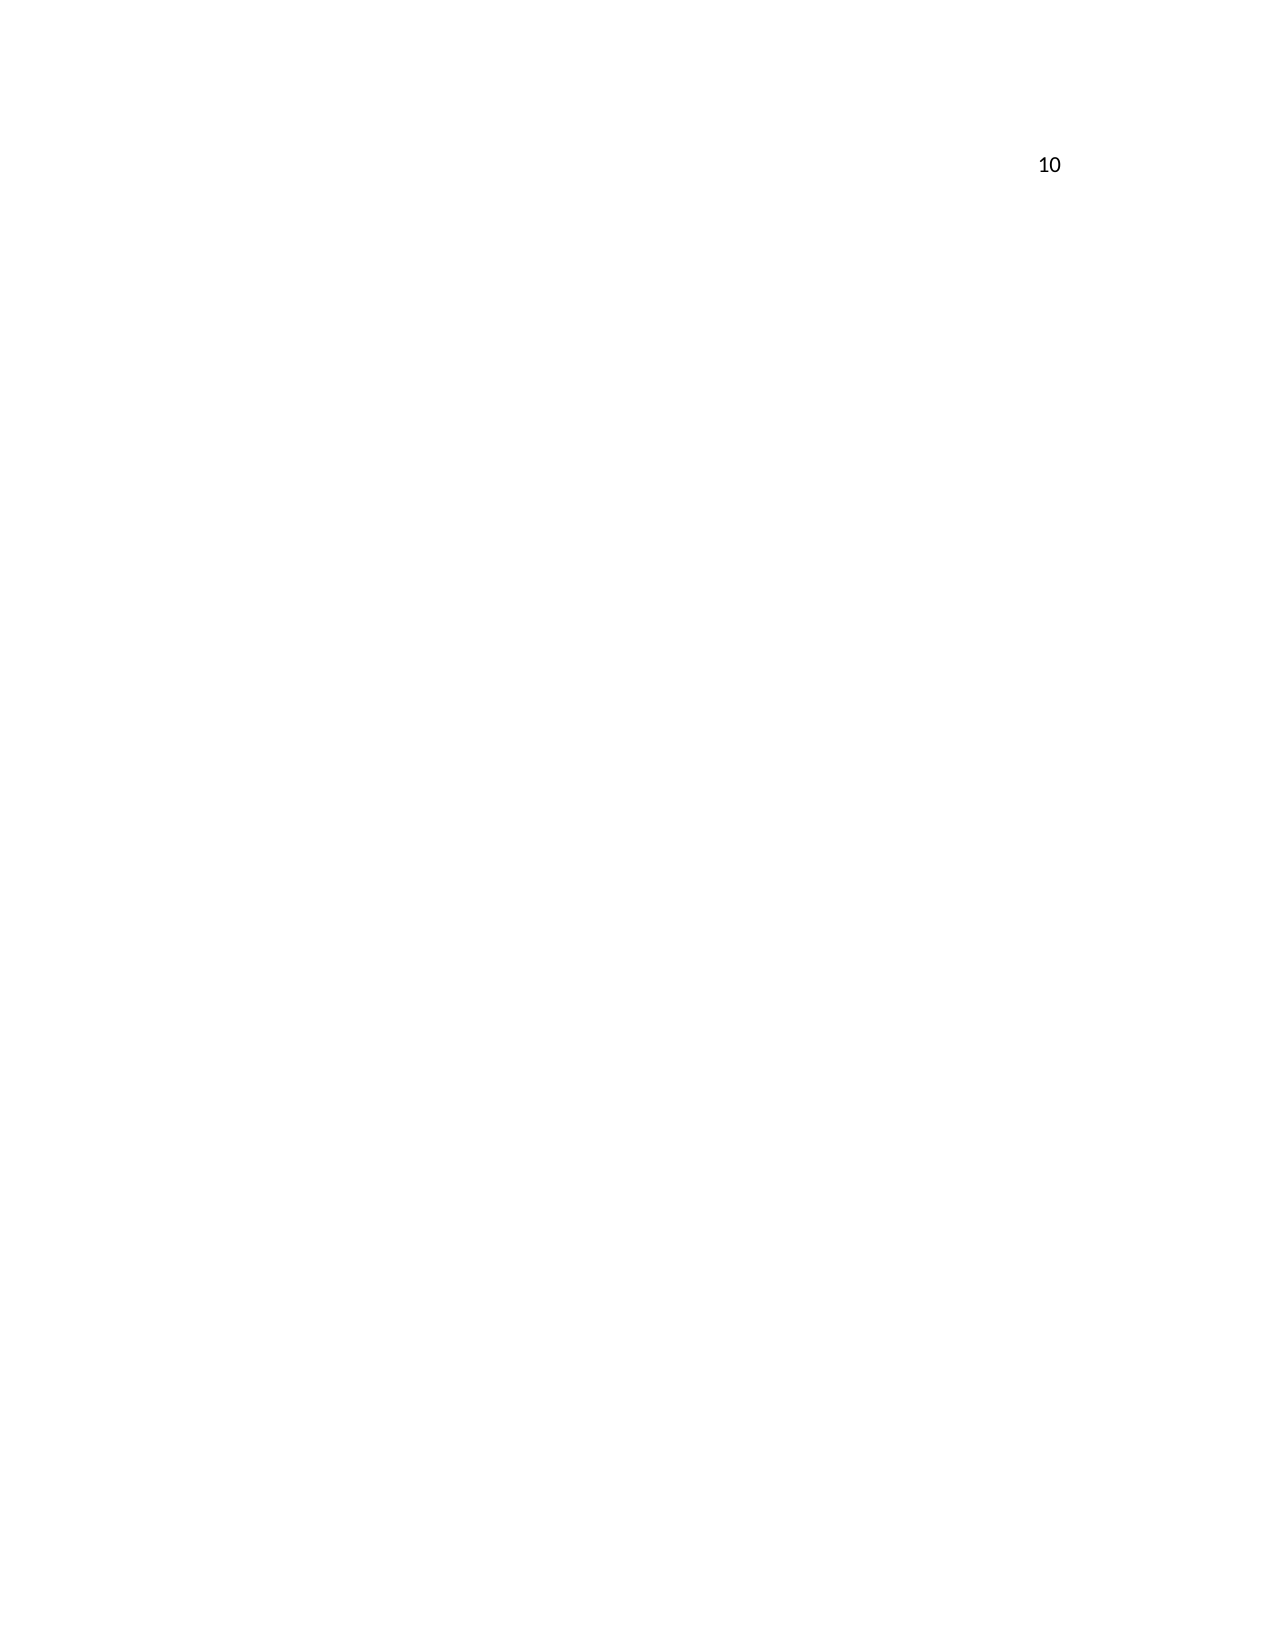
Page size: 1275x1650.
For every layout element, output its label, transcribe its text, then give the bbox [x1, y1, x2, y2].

text 10 [150, 150, 1061, 178]
